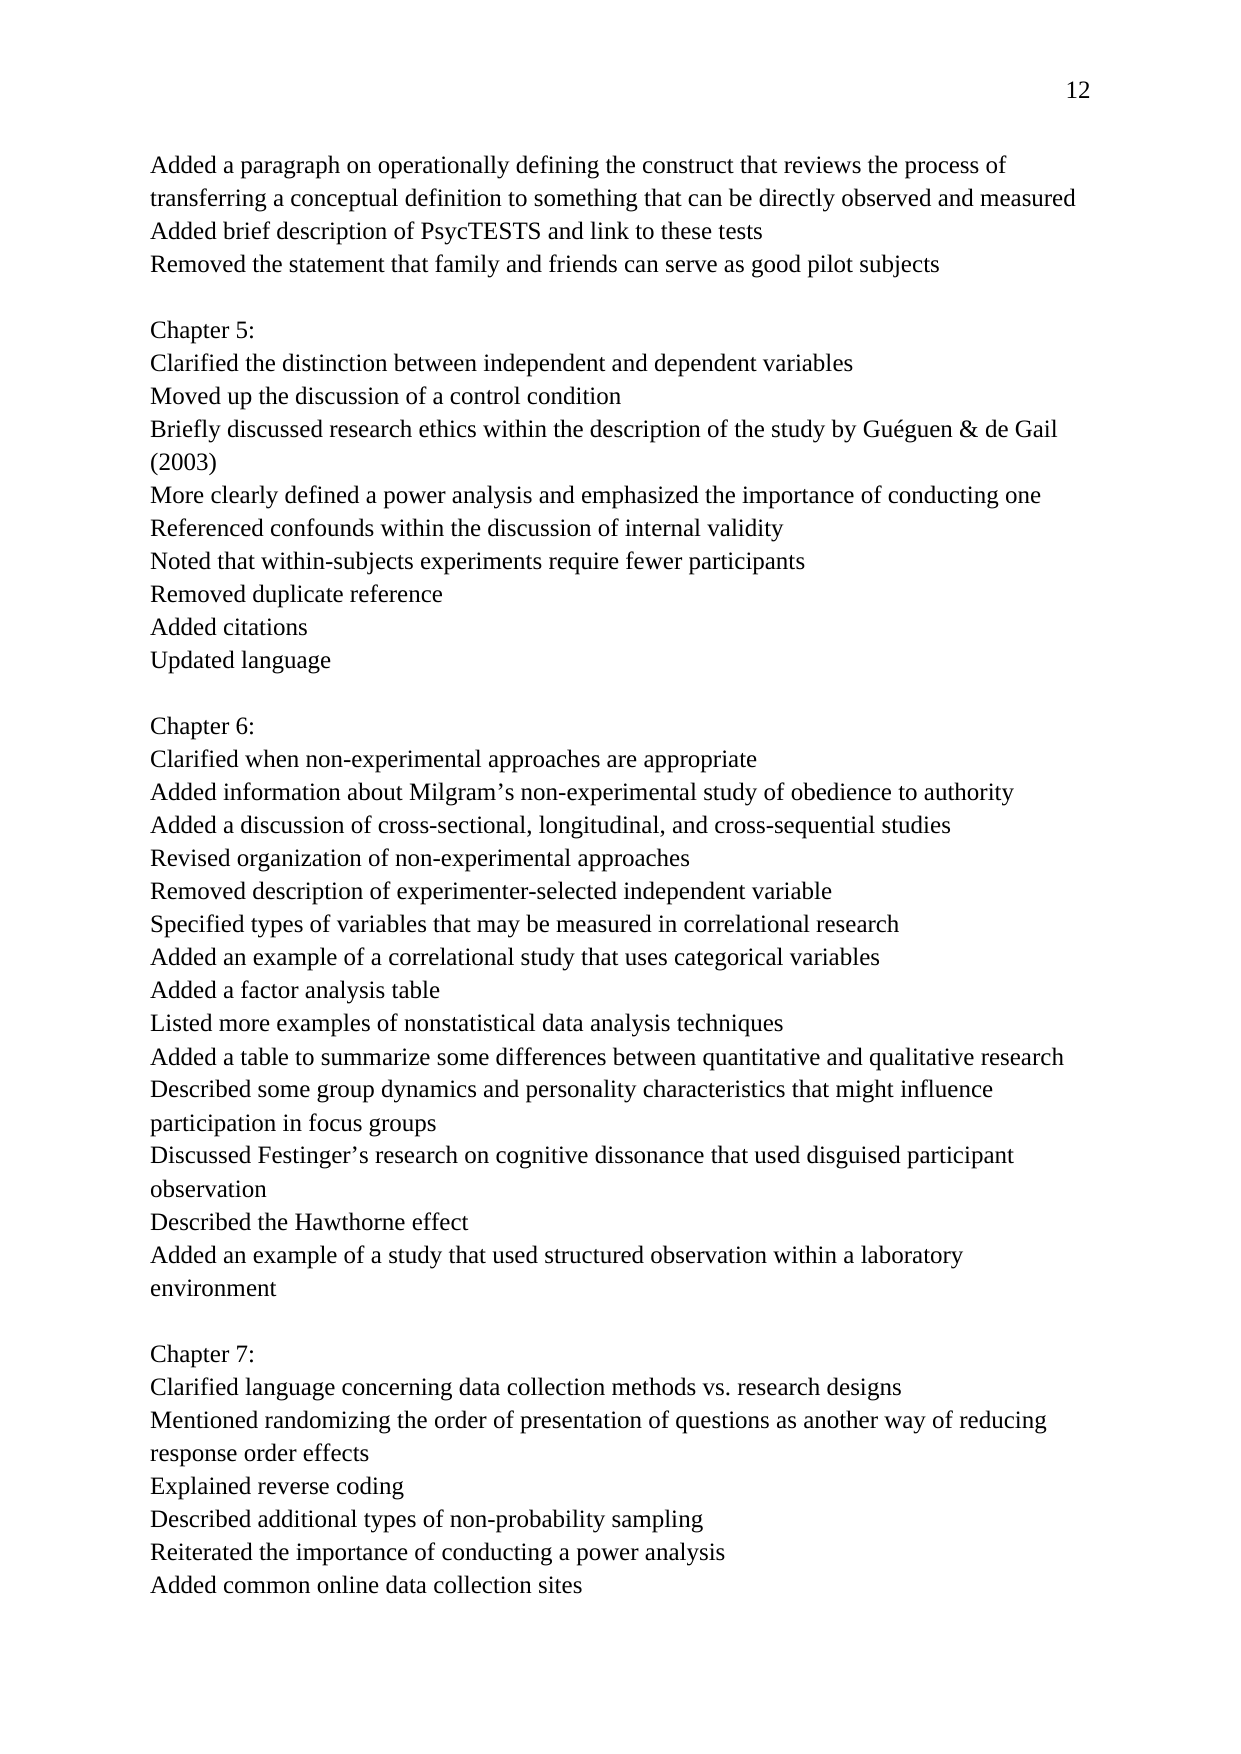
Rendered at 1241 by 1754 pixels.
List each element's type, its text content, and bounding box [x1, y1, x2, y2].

text Added information about Milgram’s non-experimental study of obedience to authority [150, 777, 1090, 806]
text Chapter 7: [150, 1339, 1090, 1367]
text Described additional types of non-probability sampling [150, 1504, 1090, 1533]
text Briefly discussed research ethics within the description of the study by Guéguen & de Gail (2003) [150, 414, 1090, 476]
text Revised organization of non-experimental approaches [150, 843, 1090, 872]
text Clarified language concerning data collection methods vs. research designs [150, 1372, 1090, 1401]
text Added brief description of PsycTESTS and link to these tests [150, 216, 1090, 245]
text Added a factor analysis table [150, 976, 1090, 1004]
text Removed description of experimenter-selected independent variable [150, 876, 1090, 905]
text Clarified the distinction between independent and dependent variables [150, 348, 1090, 377]
text Removed the statement that family and friends can serve as good pilot subjects [150, 249, 1090, 278]
text Added a discussion of cross-sectional, longitudinal, and cross-sequential studies [150, 810, 1090, 839]
text Chapter 6: [150, 711, 1090, 740]
text Discussed Festinger’s research on cognitive dissonance that used disguised participant observation [150, 1141, 1090, 1202]
text Added an example of a correlational study that uses categorical variables [150, 942, 1090, 971]
text Chapter 5: [150, 315, 1090, 344]
text Clarified when non-experimental approaches are appropriate [150, 744, 1090, 773]
text Added a table to summarize some differences between quantitative and qualitative research [150, 1042, 1090, 1070]
text Described some group dynamics and personality characteristics that might influence participation in focus groups [150, 1074, 1090, 1136]
text Specified types of variables that may be measured in correlational research [150, 909, 1090, 938]
text Added an example of a study that used structured observation within a laboratory environment [150, 1240, 1090, 1301]
text Listed more examples of nonstatistical data analysis techniques [150, 1008, 1090, 1037]
text More clearly defined a power analysis and emphasized the importance of conducting one [150, 480, 1090, 509]
text Added citations [150, 612, 1090, 641]
text Added a paragraph on operationally defining the construct that reviews the process of transferring a conceptual definition to something that can be directly observed and measured [150, 150, 1090, 212]
text Updated language [150, 645, 1090, 674]
text Removed duplicate reference [150, 579, 1090, 608]
text Described the Hawthorne effect [150, 1207, 1090, 1235]
text Reiterated the importance of conducting a power analysis [150, 1537, 1090, 1566]
text Mentioned randomizing the order of presentation of questions as another way of reducing response order effects [150, 1405, 1090, 1467]
text Added common online data collection sites [150, 1570, 1090, 1599]
text Moved up the discussion of a control condition [150, 381, 1090, 410]
text Explained reverse coding [150, 1471, 1090, 1499]
text Noted that within-subjects experiments require fewer participants [150, 546, 1090, 575]
text Referenced confounds within the discussion of internal validity [150, 513, 1090, 542]
